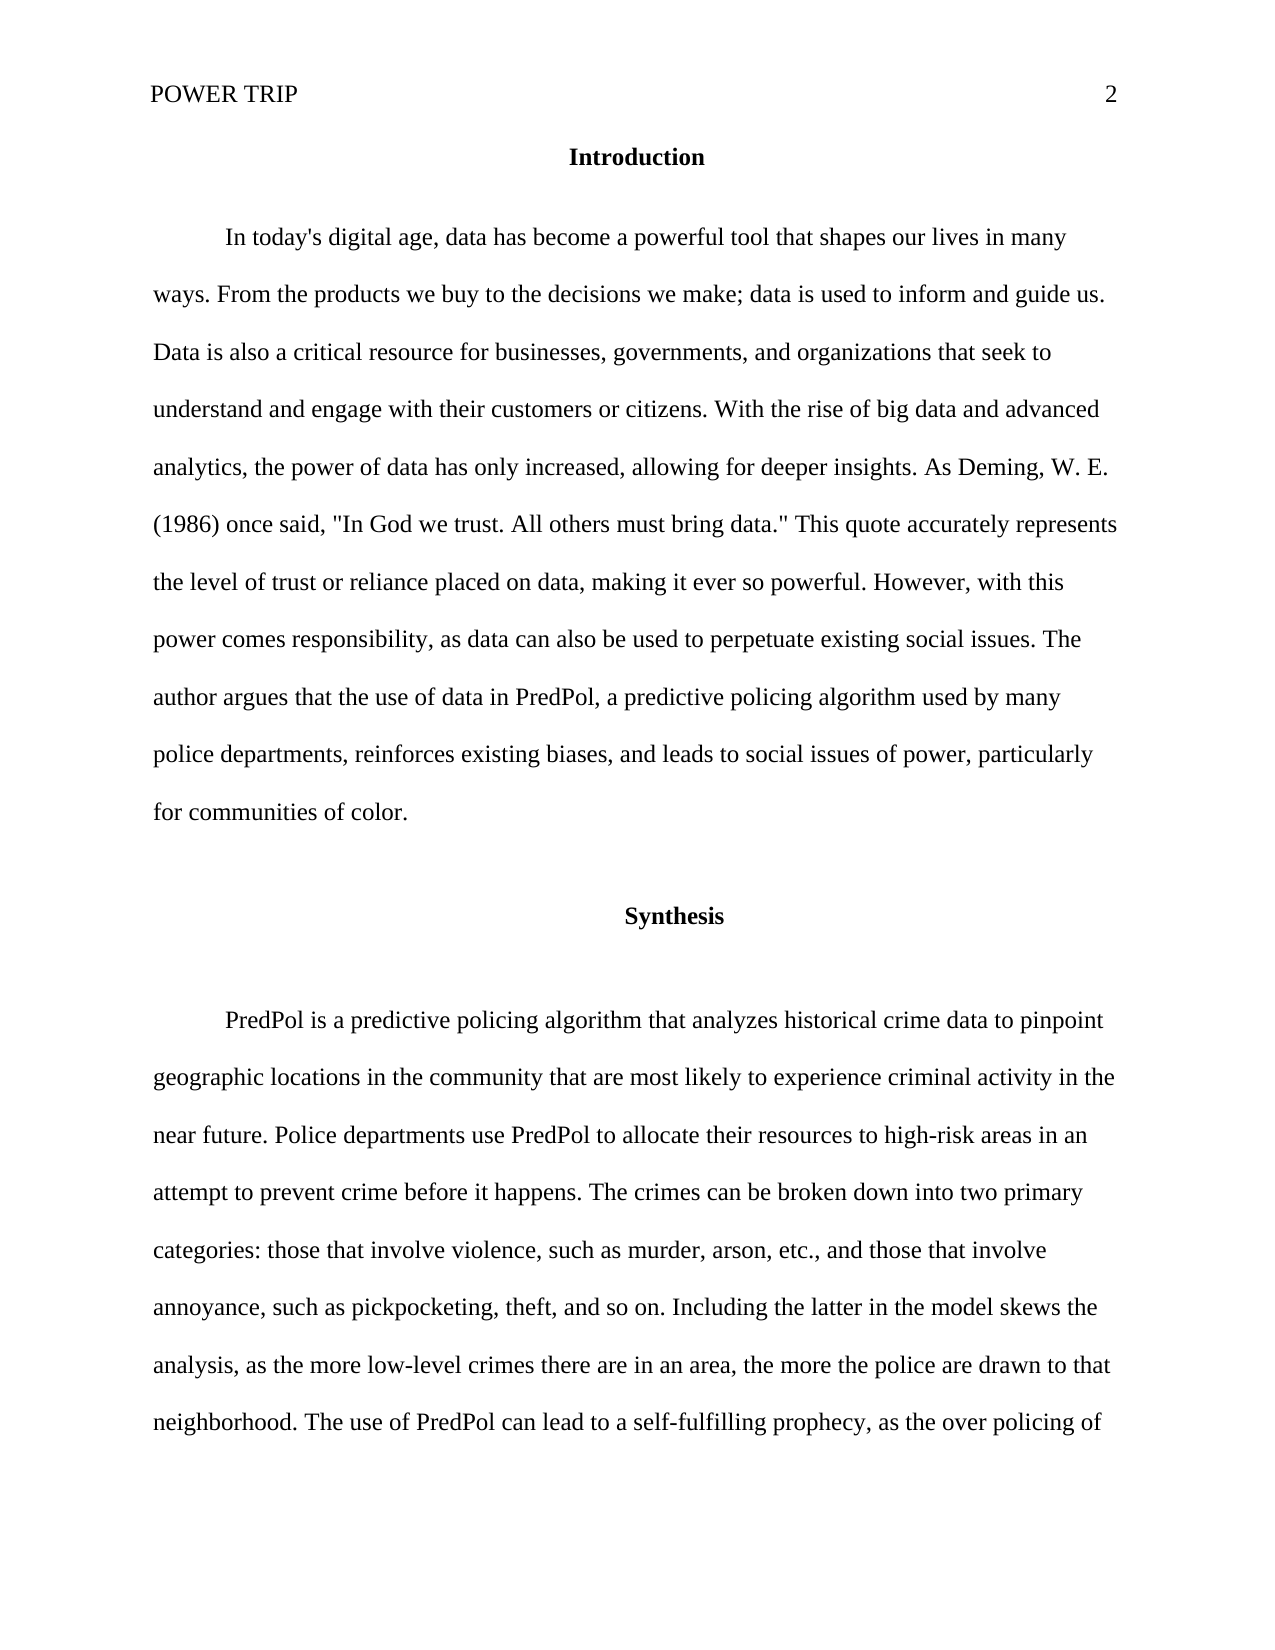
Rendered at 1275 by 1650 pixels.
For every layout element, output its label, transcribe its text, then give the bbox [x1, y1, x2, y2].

text Introduction [150, 142, 1123, 170]
text Synthesis [153, 901, 1123, 929]
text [153, 1005, 1123, 1436]
text In today's digital age, data has become a powerful tool that shapes our lives in many ways. From the products we buy to the decisions we make; data is used to inform and guide us. Data is also a critical resource for businesses, governments, and organizations that seek to understand and engage with their customers or citizens. With the rise of big data and advanced analytics, the power of data has only increased, allowing for deeper insights. As Deming, W. E. (1986) once said, "In God we trust. All others must bring data." This quote accurately represents the level of trust or reliance placed on data, making it ever so powerful. However, with this power comes responsibility, as data can also be used to perpetuate existing social issues. The author argues that the use of data in PredPol, a predictive policing algorithm used by many police departments, reinforces existing biases, and leads to social issues of power, particularly for communities of color. [153, 222, 1123, 826]
